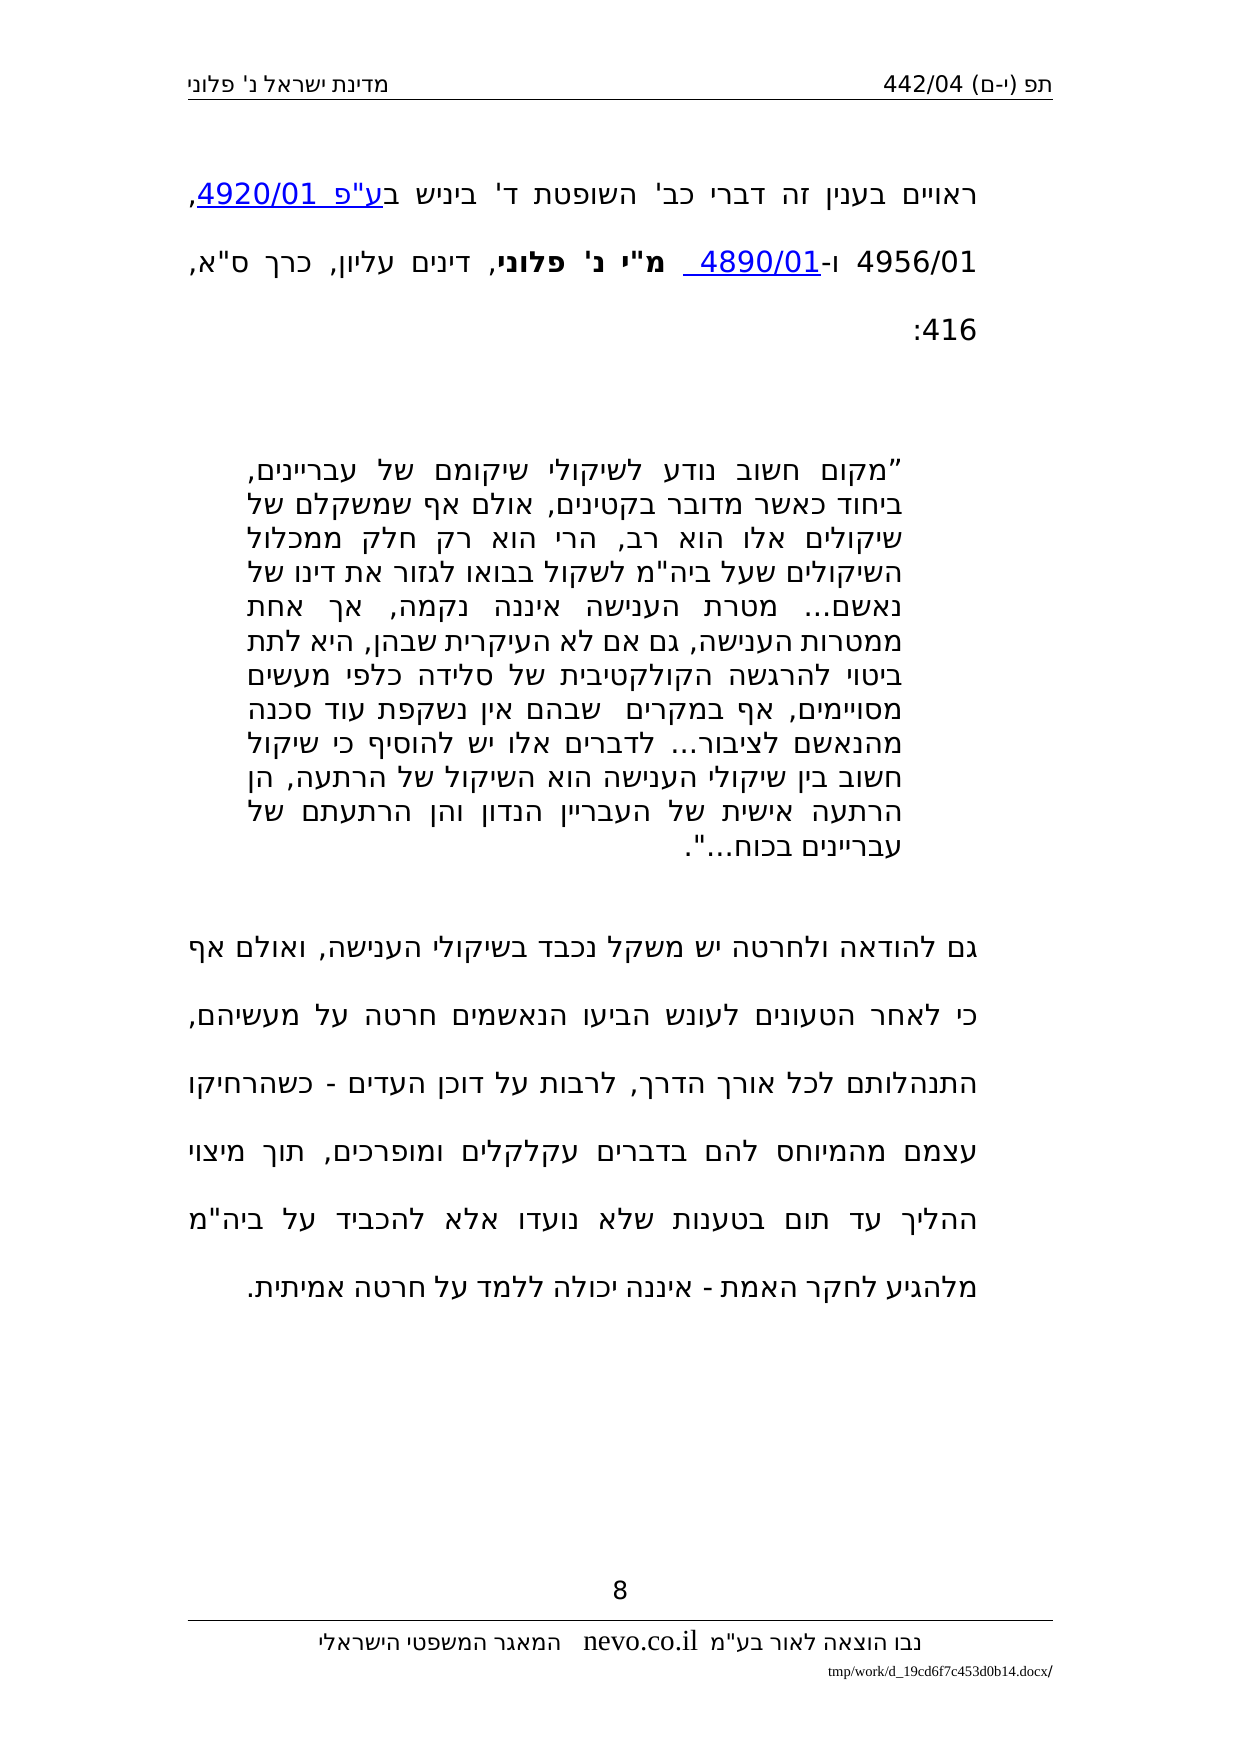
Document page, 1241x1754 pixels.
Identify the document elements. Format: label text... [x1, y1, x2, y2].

text גם להודאה ולחרטה יש משקל נכבד בשיקולי הענישה, ואולם אף כי לאחר הטעונים לעונש הביעו הנאשמים חרטה על מעשיהם, התנהלותם לכל אורך הדרך, לרבות על דוכן העדים - כשהרחיקו עצמם מהמיוחס להם בדברים עקלקלים ומופרכים, תוך מיצוי ההליך עד תום בטענות שלא נועדו אלא להכביד על ביה"מ מלהגיע לחקר האמת - איננה יכולה ללמד על חרטה אמיתית. [187, 930, 978, 1304]
text ראויים בענין זה דברי כב' השופטת ד' ביניש בע"פ 4920/01, 4956/01 ו-4890/01 מ"י נ' פלוני, דינים עליון, כרך ס"א, 416: [187, 177, 978, 347]
text ”מקום חשוב נודע לשיקולי שיקומם של עבריינים, ביחוד כאשר מדובר בקטינים, אולם אף שמשקלם של שיקולים אלו הוא רב, הרי הוא רק חלק ממכלול השיקולים שעל ביה"מ לשקול בבואו לגזור את דינו של נאשם... מטרת הענישה איננה נקמה, אך אחת ממטרות הענישה, גם אם לא העיקרית שבהן, היא לתת ביטוי להרגשה הקולקטיבית של סלידה כלפי מעשים מסויימים, אף במקרים שבהם אין נשקפת עוד סכנה מהנאשם לציבור... לדברים אלו יש להוסיף כי שיקול חשוב בין שיקולי הענישה הוא השיקול של הרתעה, הן הרתעה אישית של העבריין הנדון והן הרתעתם של עבריינים בכוח...". [247, 453, 903, 863]
